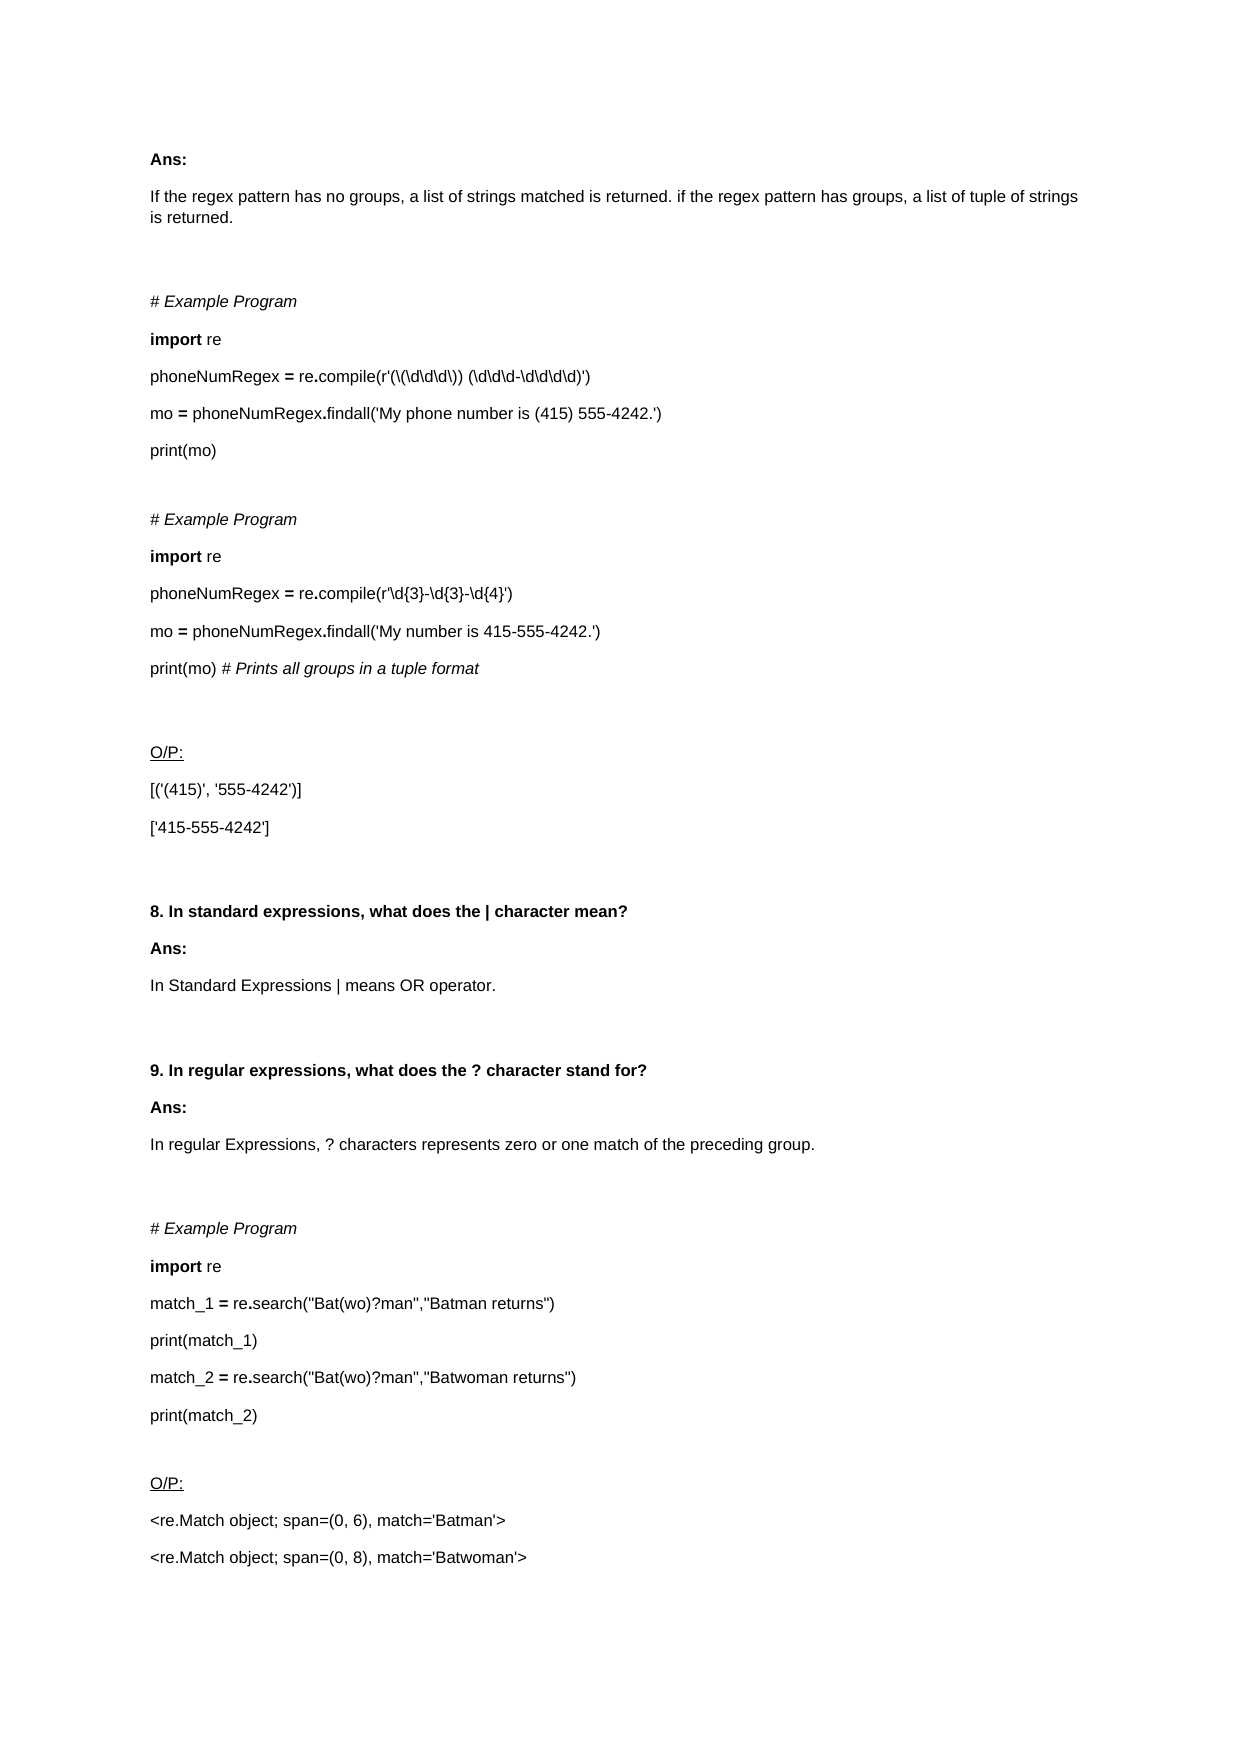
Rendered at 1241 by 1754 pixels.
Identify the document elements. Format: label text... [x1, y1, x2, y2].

text mo = phoneNumRegex.findall('My phone number is (415) 555-4242.') [150, 404, 1090, 423]
text If the regex pattern has no groups, a list of strings matched is returned. if the regex pattern has groups, a list of tuple of strings is returned. [150, 187, 1090, 227]
text O/P: [150, 1474, 1090, 1493]
text Ans: [150, 150, 1090, 169]
text 8. In standard expressions, what does the | character mean? [150, 902, 1090, 921]
text mo = phoneNumRegex.findall('My number is 415-555-4242.') [150, 621, 1090, 641]
text O/P: [150, 743, 1090, 762]
text <re.Match object; span=(0, 8), match='Batwoman'> [150, 1548, 1090, 1567]
text # Example Program [150, 292, 1090, 311]
text print(match_2) [150, 1406, 1090, 1455]
text In regular Expressions, ? characters represents zero or one match of the preceding group. [150, 1135, 1090, 1154]
text match_1 = re.search("Bat(wo)?man","Batman returns") [150, 1294, 1090, 1313]
text In Standard Expressions | means OR operator. [150, 976, 1090, 995]
text import re [150, 1256, 1090, 1276]
text print(mo) # Prints all groups in a tuple format [150, 659, 1090, 678]
text import re [150, 329, 1090, 348]
text import re [150, 547, 1090, 566]
text # Example Program [150, 1219, 1090, 1238]
text ['415-555-4242'] [150, 817, 1090, 837]
text print(match_1) [150, 1331, 1090, 1350]
text # Example Program [150, 509, 1090, 529]
text phoneNumRegex = re.compile(r'(\(\d\d\d\)) (\d\d\d-\d\d\d\d)') [150, 367, 1090, 386]
text <re.Match object; span=(0, 6), match='Batman'> [150, 1511, 1090, 1530]
text [('(415)', '555-4242')] [150, 780, 1090, 799]
text Ans: [150, 939, 1090, 958]
text print(mo) [150, 441, 1090, 491]
text match_2 = re.search("Bat(wo)?man","Batwoman returns") [150, 1368, 1090, 1387]
text Ans: [150, 1098, 1090, 1117]
text 9. In regular expressions, what does the ? character stand for? [150, 1060, 1090, 1079]
text phoneNumRegex = re.compile(r'\d{3}-\d{3}-\d{4}') [150, 584, 1090, 603]
